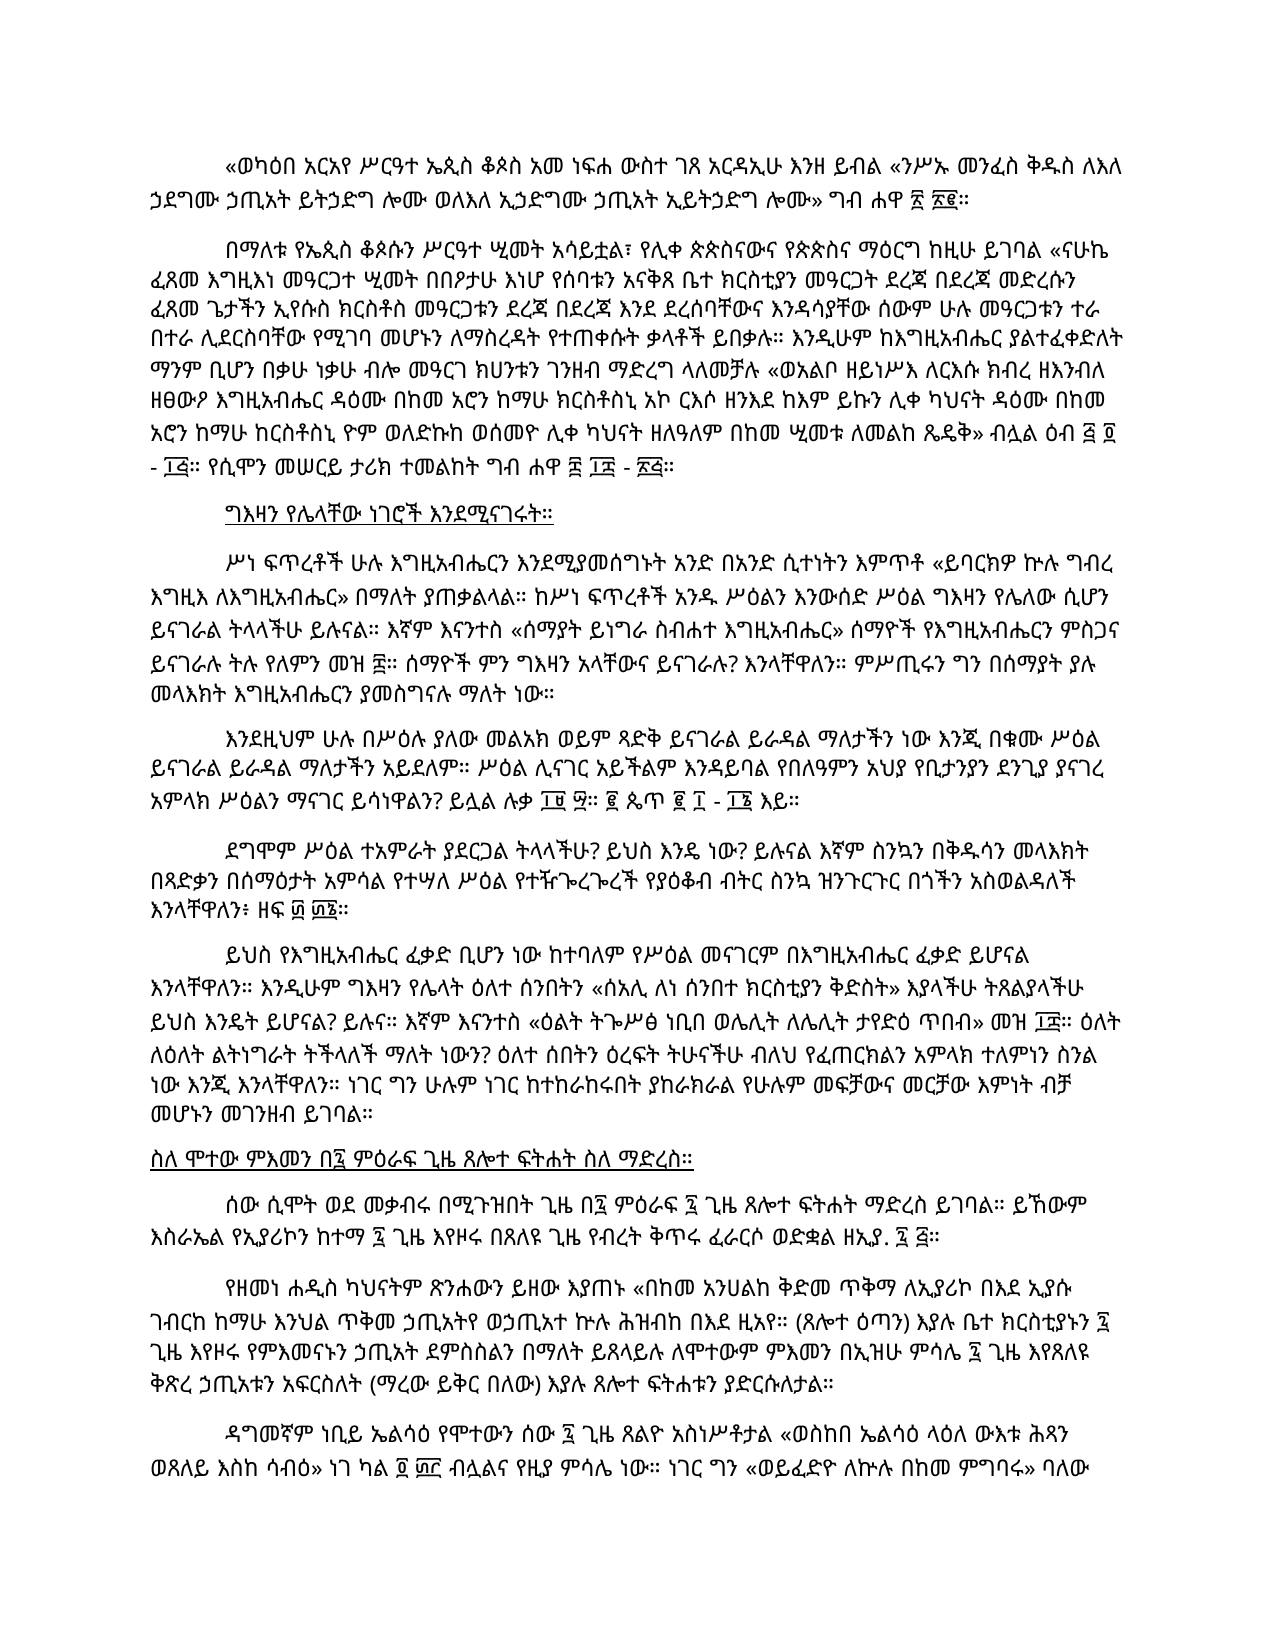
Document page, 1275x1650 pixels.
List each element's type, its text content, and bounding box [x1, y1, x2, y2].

text ሰው ሲሞት ወደ መቃብሩ በሚጉዝበት ጊዜ በ፯ ምዕራፍ ፯ ጊዜ ጸሎተ ፍትሐት ማድረስ ይገባል። ይኸውም እስራኤል የኢያሪኮን ከተማ ፯ ጊዜ እየዞሩ በጸለዩ ጊዜ የብረት ቅጥሩ ፈራርሶ ወድቋል ዘኢያ. ፯ ፭። [150, 1192, 1125, 1252]
text «ወካዕበ አርአየ ሥርዓተ ኤጲስ ቆጶስ አመ ነፍሐ ውስተ ገጸ አርዳኢሁ እንዘ ይብል «ንሥኡ መንፈስ ቅዱስ ለእለ ኃደግሙ ኃጢአት ይትኃድግ ሎሙ ወለእለ ኢኃድግሙ ኃጢአት ኢይትኃድግ ሎሙ» ግብ ሐዋ ፳ ፳፪። [150, 150, 1125, 215]
text ግእዛን የሌላቸው ነገሮች እንደሚናገሩት። [150, 501, 1125, 527]
text በማለቱ የኤጲስ ቆጶሱን ሥርዓተ ሢመት አሳይቷል፣ የሊቀ ጵጵስናውና የጵጵስና ማዕርግ ከዚሁ ይገባል «ናሁኬ ፈጸመ እግዚእነ መዓርጋተ ሢመት በበዖታሁ እነሆ የሰባቱን አናቅጸ ቤተ ክርስቲያን መዓርጋት ደረጃ በደረጃ መድረሱን ፈጸመ ጌታችን ኢየሱስ ክርስቶስ መዓርጋቱን ደረጃ በደረጃ እንደ ደረሰባቸውና እንዳሳያቸው ሰውም ሁሉ መዓርጋቱን ተራ በተራ ሊደርስባቸው የሚገባ መሆኑን ለማስረዳት የተጠቀሱት ቃላቶች ይበቃሉ። እንዲሁም ከእግዚአብሔር ያልተፈቀድለት ማንም ቢሆን በቃሁ ነቃሁ ብሎ መዓርገ ክሀንቱን ገንዘብ ማድረግ ላለመቻሉ «ወአልቦ ዘይነሥእ ለርእሱ ክብረ ዘእንብለ ዘፀውዖ እግዚአብሔር ዳዕሙ በከመ አሮን ከማሁ ክርስቶስኒ አኮ ርእሶ ዘንእደ ከእም ይኩን ሊቀ ካህናት ዳዕሙ በከመ አሮን ከማሁ ከርስቶስኒ ዮም ወለድኩከ ወሰመዮ ሊቀ ካህናት ዘለዓለም በከመ ሢመቱ ለመልከ ጼዴቅ» ብሏል ዕብ ፭ ፬ - ፲፭። የሲሞን መሠርይ ታሪክ ተመልከት ግብ ሐዋ ፰ ፲፰ - ፳፭። [150, 234, 1125, 482]
text ሥነ ፍጥረቶች ሁሉ እግዚአብሔርን እንደሚያመሰግኑት አንድ በአንድ ሲተነትን እምጥቶ «ይባርክዎ ኵሉ ግብረ እግዚእ ለእግዚአብሔር» በማለት ያጠቃልላል። ከሥነ ፍጥረቶች አንዱ ሥዕልን እንውሰድ ሥዕል ግእዛን የሌለው ሲሆን ይናገራል ትላላችሁ ይሉናል። እኛም እናንተስ «ሰማያት ይነግራ ስብሐተ እግዚአብሔር» ሰማዮች የእግዚአብሔርን ምስጋና ይናገራሉ ትሉ የለምን መዝ ፰። ሰማዮች ምን ግእዛን አላቸውና ይናገራሉ? እንላቸዋለን። ምሥጢሩን ግን በሰማያት ያሉ መላእክት እግዚአብሔርን ያመስግናሉ ማለት ነው። [150, 547, 1125, 708]
text ይህስ የእግዚአብሔር ፈቃድ ቢሆን ነው ከተባለም የሥዕል መናገርም በእግዚአብሔር ፈቃድ ይሆናል እንላቸዋለን። እንዲሁም ግእዛን የሌላት ዕለተ ሰንበትን «ሰአሊ ለነ ሰንበተ ክርስቲያን ቅድስት» እያላችሁ ትጸልያላችሁ ይህስ እንዴት ይሆናል? ይሉና። እኛም እናንተስ «ዕልት ትጐሥፅ ነቢበ ወሌሊት ለሌሊት ታየድዕ ጥበብ» መዝ ፲፰። ዕለት ለዕለት ልትነግራት ትችላለች ማለት ነውን? ዕለተ ሰበትን ዕረፍት ትሁናችሁ ብለህ የፈጠርክልን አምላክ ተለምነን ስንል ነው እንጂ እንላቸዋለን። ነገር ግን ሁሉም ነገር ከተከራከሩበት ያከራክራል የሁሉም መፍቻውና መርቻው እምነት ብቻ መሆኑን መገንዘብ ይገባል። [150, 942, 1125, 1128]
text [150, 1418, 1125, 1483]
text ደግሞም ሥዕል ተአምራት ያደርጋል ትላላችሁ? ይህስ እንዴ ነው? ይሉናል እኛም ስንኳን በቅዱሳን መላእክት በጻድቃን በሰማዕታት አምሳል የተሣለ ሥዕል የተዥጐረጐረች የያዕቆብ ብትር ስንኳ ዝንጉርጉር በጎችን አስወልዳለች እንላቸዋለን፥ ዘፍ ፴ ፴፮። [150, 835, 1125, 924]
text የዘመነ ሐዲስ ካህናትም ጽንሐውን ይዘው እያጠኑ «በከመ አንሀልከ ቅድመ ጥቅማ ለኢያሪኮ በእደ ኢያሱ ገብርከ ከማሁ እንህል ጥቅመ ኃጢአትየ ወኃጢአተ ኵሉ ሕዝብከ በእደ ዚአየ። (ጸሎተ ዕጣን) እያሉ ቤተ ክርስቲያኑን ፯ ጊዜ እየዞሩ የምእመናኑን ኃጢአት ደምስስልን በማለት ይጸላይሉ ለሞተውም ምእመን በኢዝሁ ምሳሌ ፯ ጊዜ እየጸለዩ ቅጽረ ኃጢአቱን አፍርስለት (ማረው ይቅር በለው) እያሉ ጸሎተ ፍትሐቱን ያድርሱለታል። [150, 1272, 1125, 1399]
text ስለ ሞተው ምእመን በ፯ ምዕራፍ ጊዜ ጸሎተ ፍትሐት ስለ ማድረስ። [150, 1147, 1125, 1173]
text እንደዚህም ሁሉ በሥዕሉ ያለው መልአክ ወይም ጻድቅ ይናገራል ይራዳል ማለታችን ነው እንጂ በቁሙ ሥዕል ይናገራል ይራዳል ማለታችን አይደለም። ሥዕል ሊናገር አይችልም እንዳይባል የበለዓምን አህያ የቢታንያን ደንጊያ ያናገረ አምላክ ሥዕልን ማናገር ይሳነዋልን? ይሏል ሉቃ ፲፱ ፵። ፪ ጴጥ ፪ ፲ - ፲፮ እይ። [150, 727, 1125, 816]
